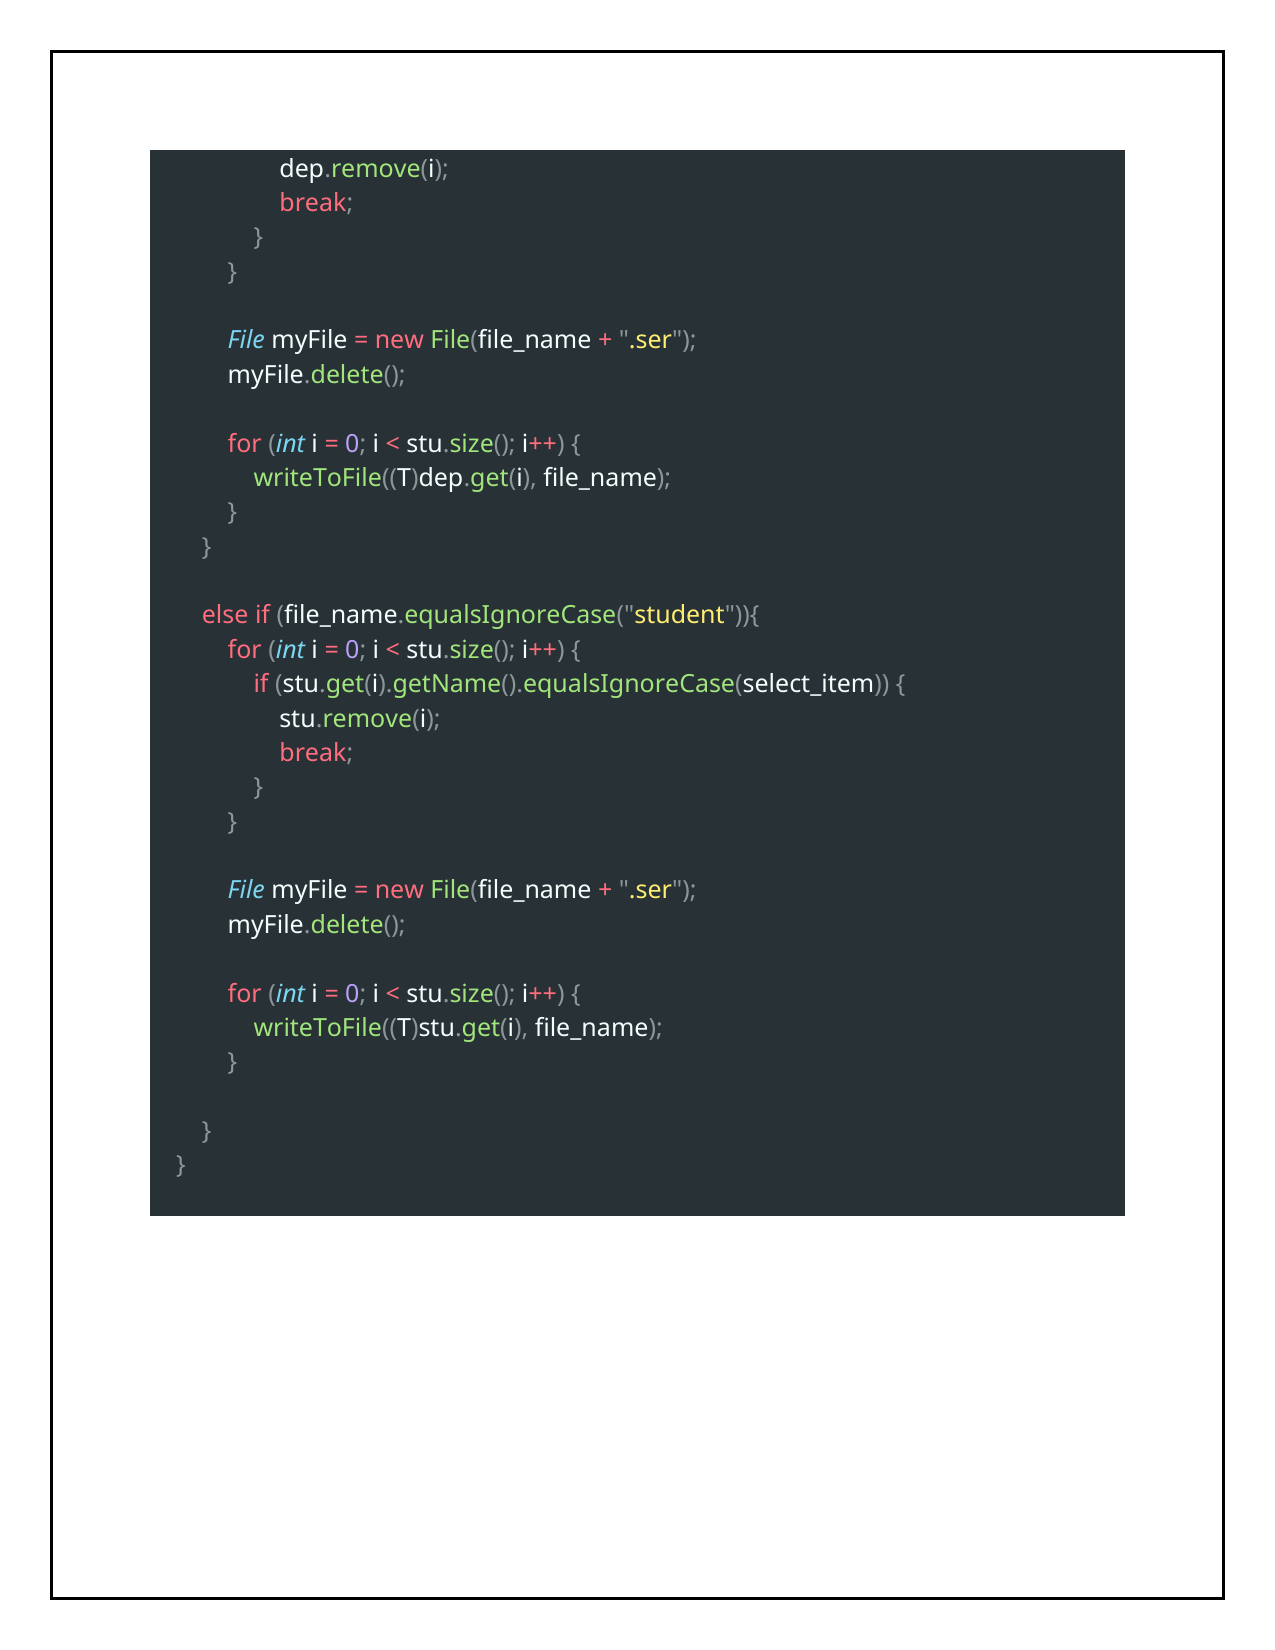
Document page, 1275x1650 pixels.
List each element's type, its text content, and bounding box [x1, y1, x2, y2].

text for (int i = 0; i < stu.size(); i++) { [150, 631, 1125, 666]
text } [150, 253, 1125, 287]
text } [150, 769, 1125, 803]
text writeToFile((T)stu.get(i), file_name); [150, 1009, 1125, 1044]
text stu.remove(i); [150, 700, 1125, 734]
text if (stu.get(i).getName().equalsIgnoreCase(select_item)) { [150, 666, 1125, 700]
text } [150, 1044, 1125, 1078]
text for (int i = 0; i < stu.size(); i++) { [150, 425, 1125, 459]
text for (int i = 0; i < stu.size(); i++) { [150, 975, 1125, 1009]
text } [150, 494, 1125, 528]
text } [150, 219, 1125, 253]
text break; [150, 184, 1125, 219]
text writeToFile((T)dep.get(i), file_name); [150, 459, 1125, 494]
text break; [150, 734, 1125, 769]
text } [150, 1147, 1125, 1181]
text } [150, 528, 1125, 562]
text dep.remove(i); [150, 150, 1125, 184]
text myFile.delete(); [150, 356, 1125, 391]
text File myFile = new File(file_name + ".ser"); [150, 872, 1125, 906]
text } [150, 1112, 1125, 1147]
text myFile.delete(); [150, 906, 1125, 941]
text } [150, 803, 1125, 837]
text else if (file_name.equalsIgnoreCase("student")){ [150, 597, 1125, 631]
text File myFile = new File(file_name + ".ser"); [150, 322, 1125, 356]
